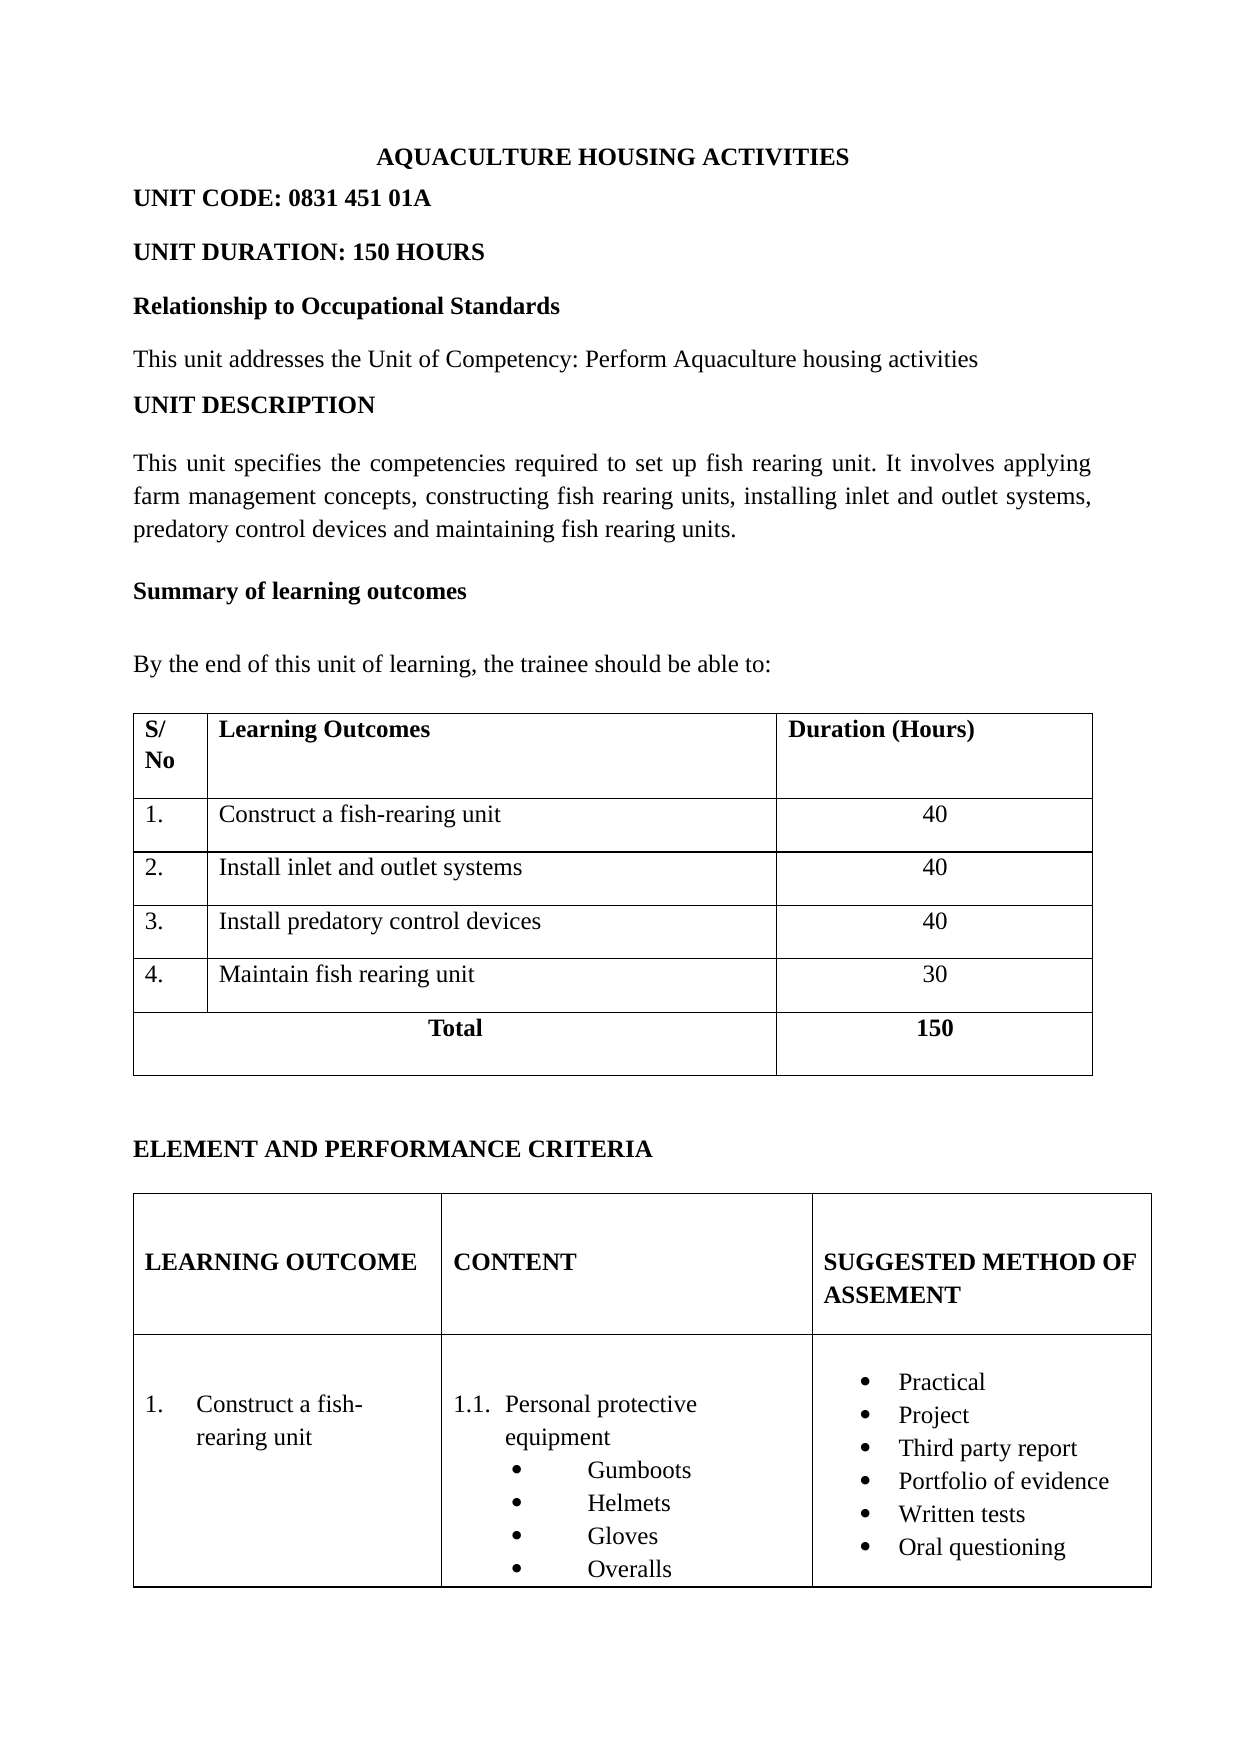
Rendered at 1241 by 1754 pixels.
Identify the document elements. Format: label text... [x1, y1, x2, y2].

table_cell 30 [777, 959, 1092, 1012]
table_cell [442, 1335, 812, 1586]
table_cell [134, 1335, 441, 1586]
table_cell Maintain fish rearing unit [208, 959, 776, 1012]
text This unit specifies the competencies required to set up fish rearing unit. It involves applying farm management concepts, constructing fish rearing units, installing inlet and outlet systems, predatory control devices and maintaining fish rearing units. [133, 448, 1093, 543]
table_cell 40 [777, 853, 1092, 905]
text Relationship to Occupational Standards [133, 291, 1093, 319]
table_cell 1. [134, 799, 207, 851]
table_header Learning Outcomes [208, 714, 776, 798]
text UNIT CODE: 0831 451 01A [133, 183, 1093, 212]
table_cell Install predatory control devices [208, 906, 776, 958]
text UNIT DESCRIPTION [133, 390, 1093, 419]
table_cell 3. [134, 906, 207, 958]
text ELEMENT AND PERFORMANCE CRITERIA [133, 1134, 1093, 1163]
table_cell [813, 1335, 1151, 1586]
table_cell 40 [777, 799, 1092, 851]
subtitle AQUACULTURE HOUSING ACTIVITIES [133, 142, 1093, 170]
table_header S/No [134, 714, 207, 798]
table_cell 40 [777, 906, 1092, 958]
table_cell Install inlet and outlet systems [208, 853, 776, 905]
table_cell Construct a fish-rearing unit [208, 799, 776, 851]
table_header SUGGESTED METHOD OF ASSEMENT [813, 1194, 1151, 1334]
text This unit addresses the Unit of Competency: Perform Aquaculture housing activities [133, 344, 1093, 373]
table_header LEARNING OUTCOME [134, 1194, 441, 1334]
table_cell 2. [134, 853, 207, 905]
table_header CONTENT [442, 1194, 812, 1334]
text Summary of learning outcomes [133, 576, 1093, 605]
table_header Duration (Hours) [777, 714, 1092, 798]
table_cell 150 [777, 1013, 1092, 1075]
table_cell Total [134, 1013, 776, 1075]
text UNIT DURATION: 150 HOURS [133, 237, 1093, 266]
table_cell 4. [134, 959, 207, 1012]
text By the end of this unit of learning, the trainee should be able to: [133, 649, 1093, 677]
